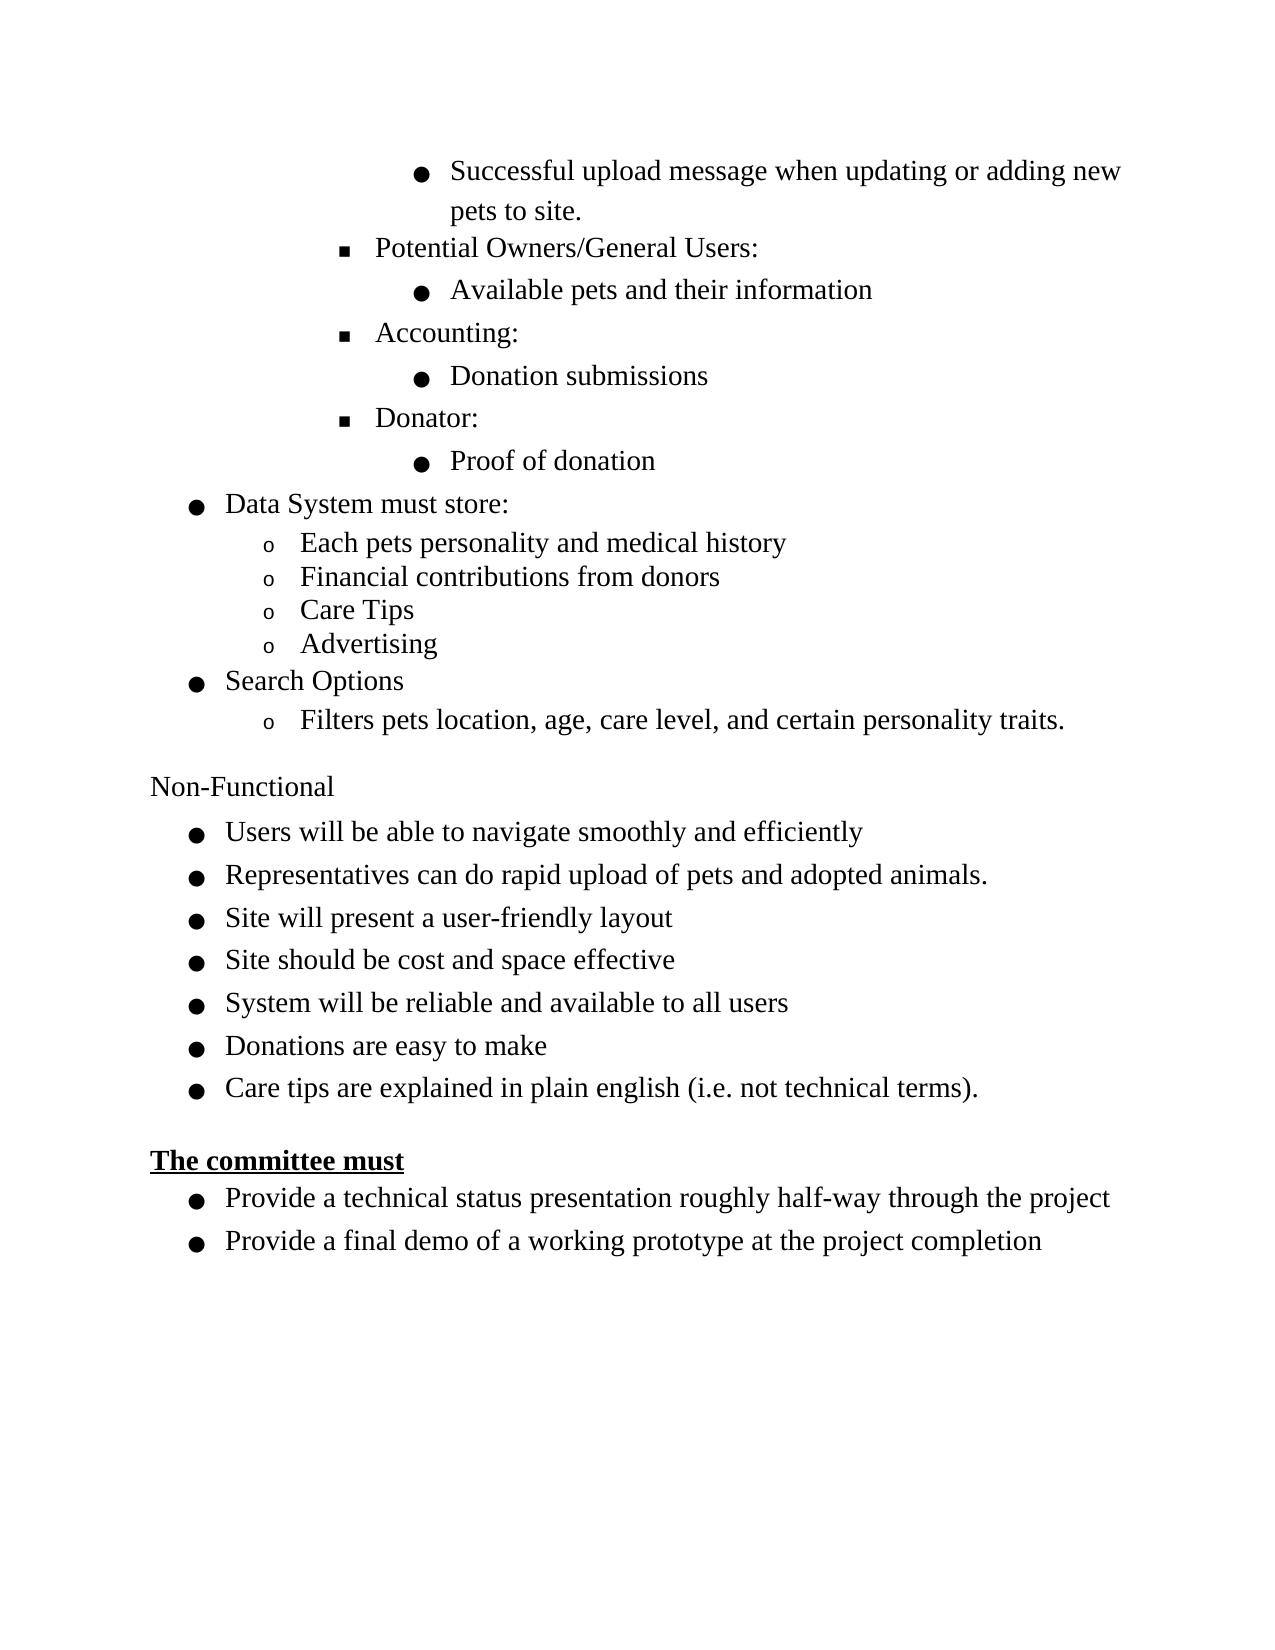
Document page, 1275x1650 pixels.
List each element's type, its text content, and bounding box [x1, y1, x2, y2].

list Available pets and their information [412, 269, 1125, 312]
list Filters pets location, age, care level, and certain personality traits. [262, 702, 1125, 736]
list Search Options [187, 659, 1125, 702]
list Accounting: [337, 312, 1125, 354]
list Donations are easy to make [187, 1024, 1125, 1067]
list Donation submissions [412, 354, 1125, 397]
list Potential Owners/General Users: [337, 226, 1125, 269]
list Care Tips [262, 592, 1125, 626]
text The committee must [150, 1143, 1125, 1177]
list Provide a final demo of a working prototype at the project completion [187, 1219, 1125, 1262]
list Donator: [337, 397, 1125, 440]
text Non-Functional [150, 769, 1125, 802]
list Data System must store: [187, 482, 1125, 525]
list System will be reliable and available to all users [187, 982, 1125, 1024]
list Financial contributions from donors [262, 559, 1125, 592]
list Representatives can do rapid upload of pets and adopted animals. [187, 853, 1125, 896]
list Site will present a user-friendly layout [187, 896, 1125, 939]
list Provide a technical status presentation roughly half-way through the project [187, 1177, 1125, 1219]
list Users will be able to navigate smoothly and efficiently [187, 811, 1125, 853]
list Each pets personality and medical history [262, 525, 1125, 559]
list Advertising [262, 626, 1125, 659]
list Proof of donation [412, 440, 1125, 482]
list Care tips are explained in plain english (i.e. not technical terms). [187, 1067, 1125, 1110]
list Successful upload message when updating or adding new pets to site. [412, 150, 1125, 226]
list Site should be cost and space effective [187, 939, 1125, 982]
